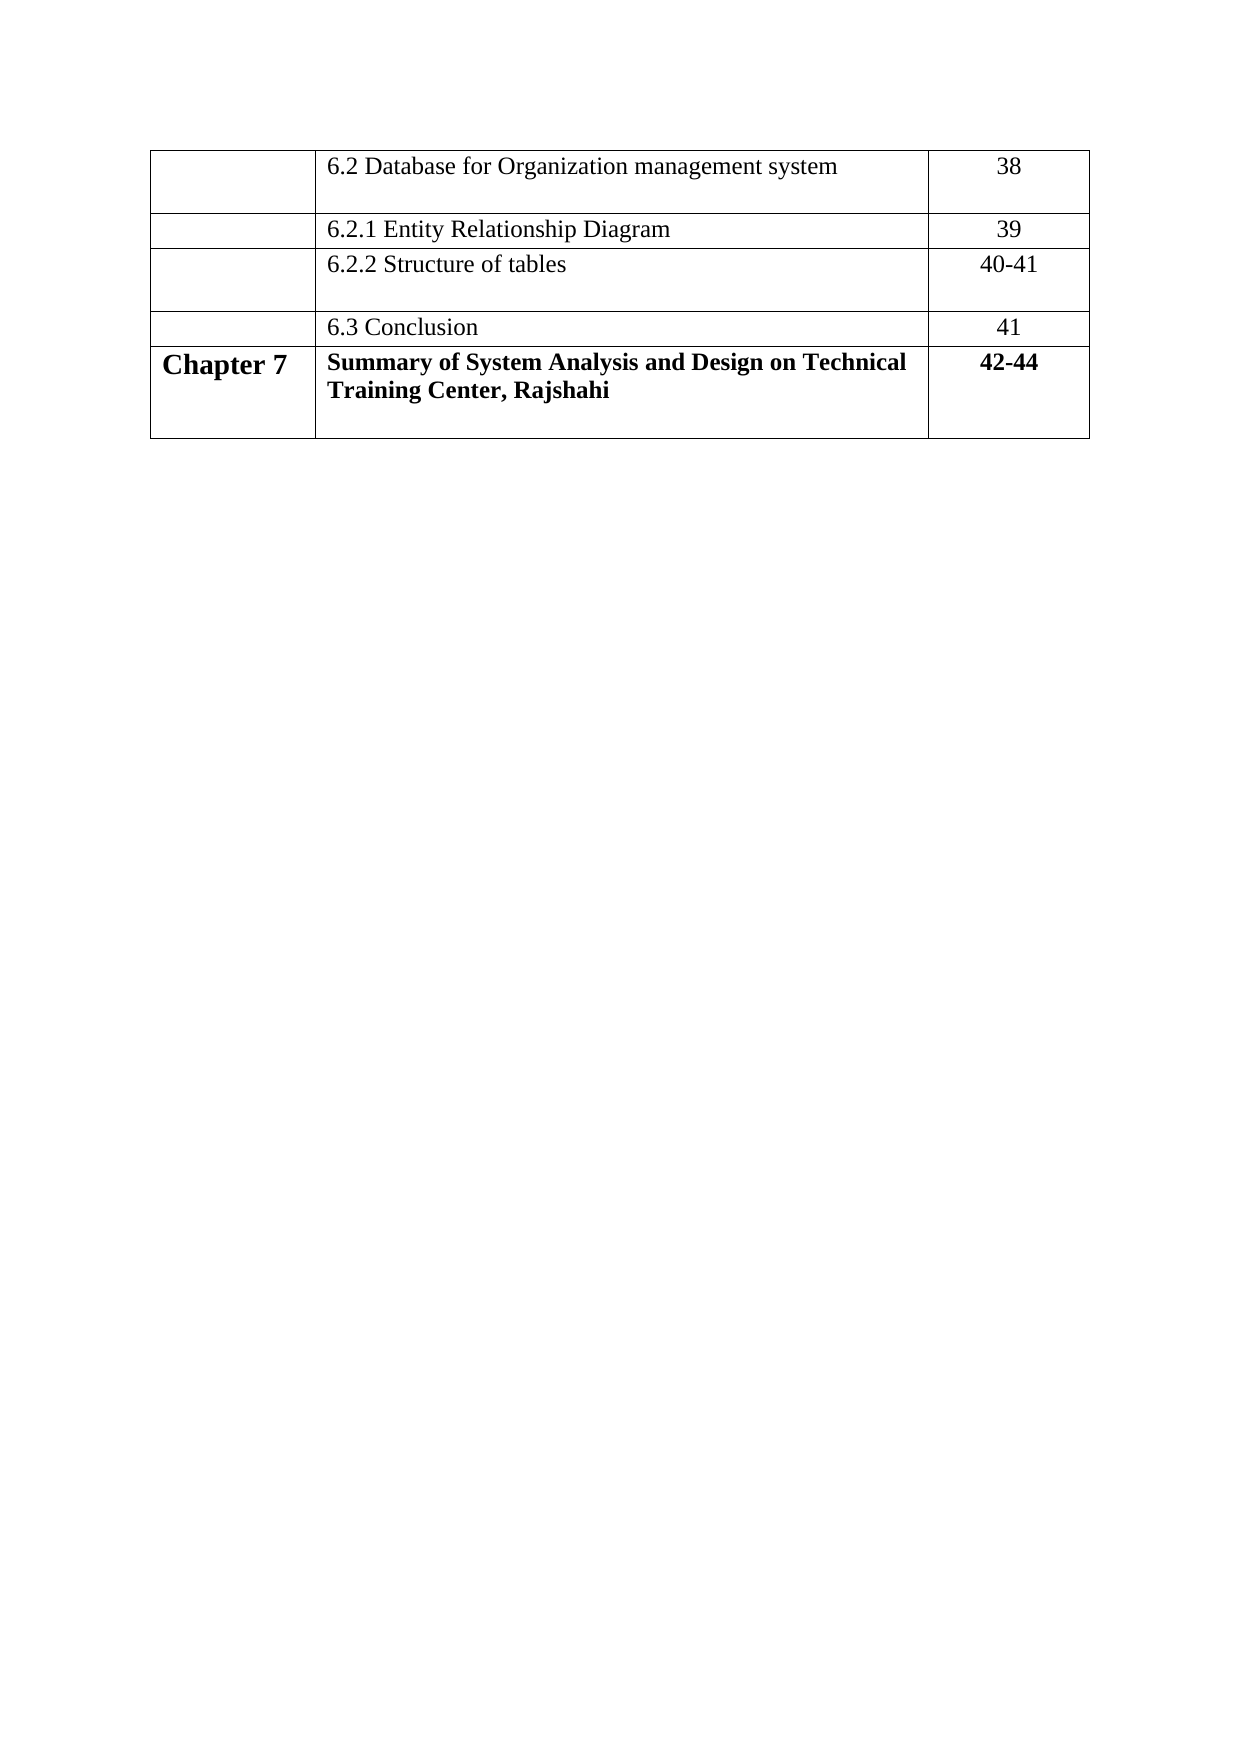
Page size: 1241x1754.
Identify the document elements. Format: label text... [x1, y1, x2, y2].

table_cell 41 [929, 312, 1089, 346]
table_cell 6.2.2 Structure of tables [316, 249, 928, 311]
table_cell 38 [929, 151, 1089, 213]
table_cell 6.2.1 Entity Relationship Diagram [316, 214, 928, 248]
table_cell 42-44 [929, 347, 1089, 438]
table_cell [151, 249, 315, 311]
table_cell 39 [929, 214, 1089, 248]
table_cell [151, 312, 315, 346]
table_cell 6.2 Database for Organization management system [316, 151, 928, 213]
table_cell [151, 214, 315, 248]
table_cell Summary of System Analysis and Design on Technical Training Center, Rajshahi [316, 347, 928, 438]
table_cell 6.3 Conclusion [316, 312, 928, 346]
table_cell 40-41 [929, 249, 1089, 311]
table_cell Chapter 7 [151, 347, 315, 438]
table_cell [151, 151, 315, 213]
